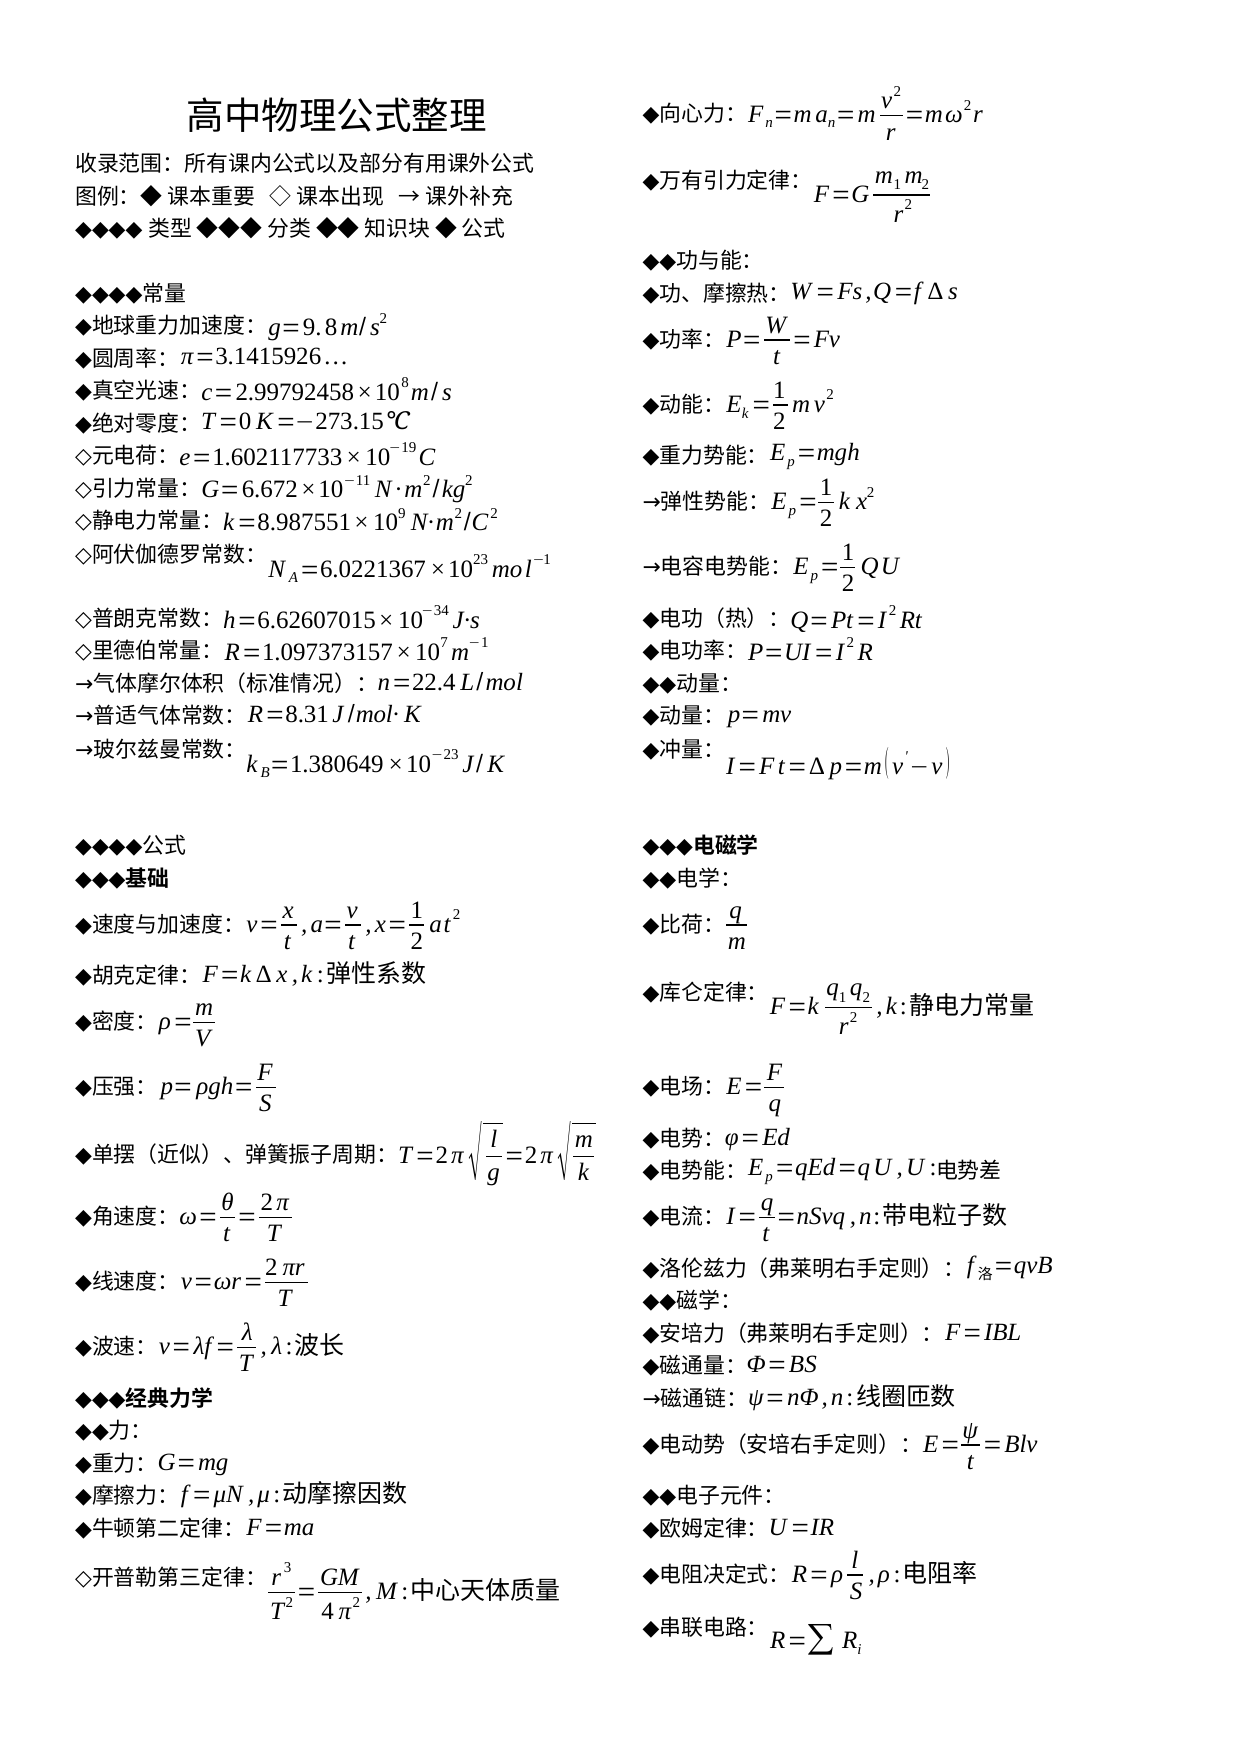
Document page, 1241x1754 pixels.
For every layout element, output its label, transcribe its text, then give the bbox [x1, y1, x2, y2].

text ◆◆◆基础 [75, 861, 598, 893]
text ◆动量： [642, 698, 1165, 731]
text ◆◆电子元件： [642, 1478, 1165, 1511]
text ◆磁通量： [642, 1348, 1165, 1381]
text ◆速度与加速度： [75, 893, 598, 958]
text ◆◆◆经典力学 [75, 1381, 598, 1413]
text 图例：◆ 课本重要 ◇ 课本出现 → 课外补充 [75, 178, 598, 211]
text ◆电阻决定式： [642, 1543, 1165, 1608]
text ◆电流： [642, 1186, 1165, 1251]
text ◆冲量： [642, 731, 1165, 796]
text ◆◆◆◆公式 [75, 828, 598, 861]
text ◆压强： [75, 1056, 598, 1121]
text ◆角速度： [75, 1186, 598, 1251]
text ◇静电力常量： [75, 503, 598, 536]
text ◆单摆（近似）、弹簧振子周期： [75, 1121, 598, 1186]
text ◆绝对零度： [75, 406, 598, 438]
text ◆◆力： [75, 1413, 598, 1446]
text →玻尔兹曼常数： [75, 731, 598, 796]
text ◆万有引力定律： [642, 146, 1165, 243]
text ◆电功（热）： [642, 601, 1165, 633]
text ◇阿伏伽德罗常数： ◇普朗克常数： [75, 536, 598, 633]
text →气体摩尔体积（标准情况）： [75, 666, 598, 698]
text ◆向心力： [642, 81, 1165, 146]
text ◇开普勒第三定律： [75, 1543, 598, 1641]
text ◆动能： [642, 373, 1165, 438]
text ◆◆◆◆ 类型 ◆◆◆ 分类 ◆◆ 知识块 ◆ 公式 [75, 211, 598, 243]
text ◆线速度： [75, 1251, 598, 1316]
text →电容电势能： [642, 536, 1165, 601]
text ◆洛伦兹力（弗莱明右手定则）： [642, 1251, 1165, 1283]
text ◆圆周率： [75, 341, 598, 373]
text ◆◆电学： [642, 861, 1165, 893]
text ◆串联电路： [642, 1608, 1165, 1673]
text ◆◆功与能： [642, 243, 1165, 276]
text ◇里德伯常量： [75, 633, 598, 666]
text ◆牛顿第二定律： [75, 1511, 598, 1543]
text ◆波速： [75, 1316, 598, 1381]
text ◆比荷： [642, 893, 1165, 958]
text ◆◆动量： [642, 666, 1165, 698]
text ◆电动势（安培右手定则）： [642, 1413, 1165, 1478]
text ◆欧姆定律： [642, 1511, 1165, 1543]
text ◆安培力（弗莱明右手定则）： [642, 1316, 1165, 1348]
text →磁通链： [642, 1381, 1165, 1413]
text ◆◆磁学： [642, 1283, 1165, 1316]
text ◆◆◆电磁学 [642, 828, 1165, 861]
text ◆重力： [75, 1446, 598, 1478]
text ◆功、摩擦热： [642, 276, 1165, 308]
text →普适气体常数： [75, 698, 598, 731]
text 高中物理公式整理 [75, 81, 598, 146]
text ◇元电荷： [75, 438, 598, 471]
text ◆摩擦力： [75, 1478, 598, 1511]
text ◆电势能：电势差 [642, 1153, 1165, 1186]
text ◆功率： [642, 308, 1165, 373]
text ◆真空光速： [75, 373, 598, 406]
text ◆电功率： [642, 633, 1165, 666]
text ◆电场： [642, 1056, 1165, 1121]
text ◆密度： [75, 991, 598, 1056]
text ◆胡克定律： [75, 958, 598, 991]
text ◇引力常量： [75, 471, 598, 503]
text ◆重力势能： [642, 438, 1165, 471]
text ◆库仑定律： [642, 958, 1165, 1056]
text ◆◆◆◆常量 [75, 276, 598, 308]
text 收录范围：所有课内公式以及部分有用课外公式 [75, 146, 598, 178]
text →弹性势能： [642, 471, 1165, 536]
text ◆地球重力加速度： [75, 308, 598, 341]
text ◆电势： [642, 1121, 1165, 1153]
